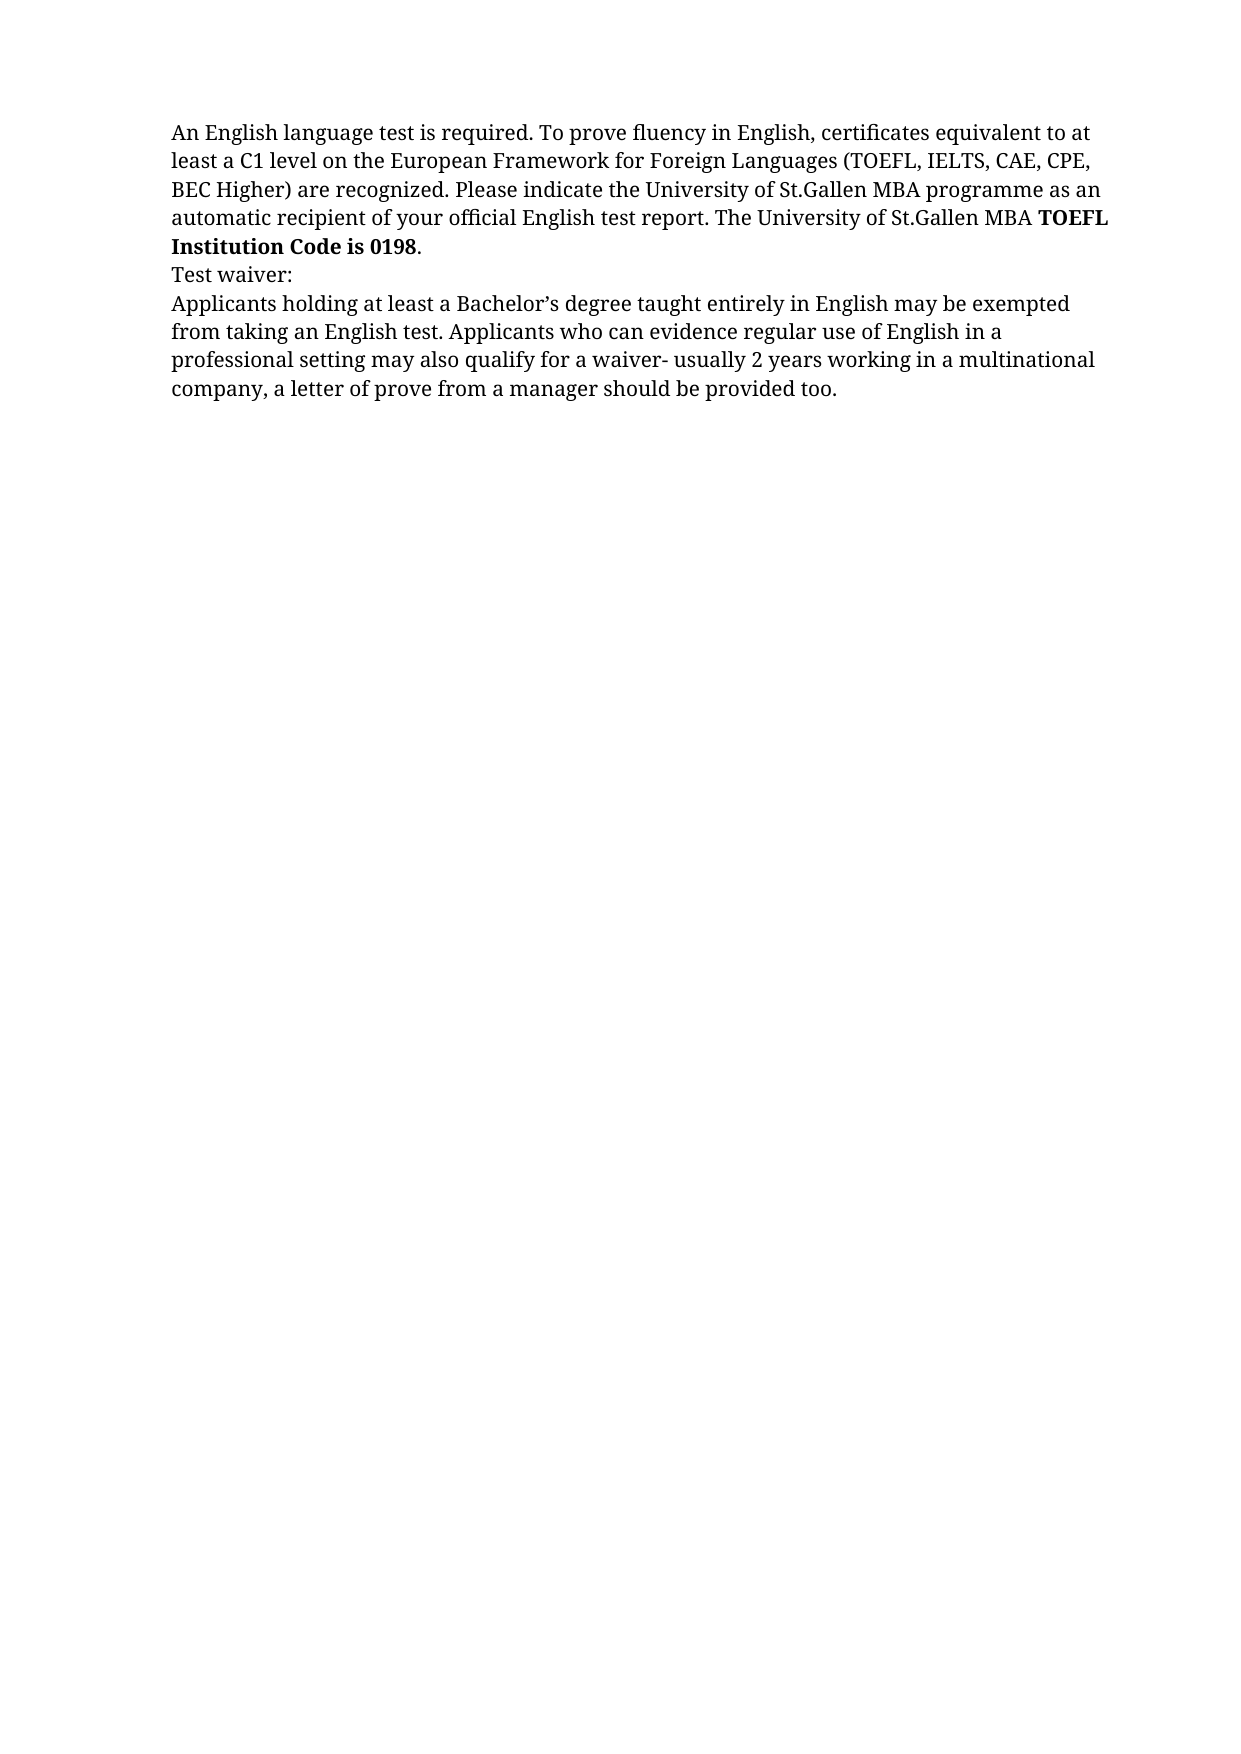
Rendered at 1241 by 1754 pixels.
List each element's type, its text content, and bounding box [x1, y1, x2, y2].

text An English language test is required. To prove fluency in English, certificates equivalent to at least a C1 level on the European Framework for Foreign Languages (TOEFL, IELTS, CAE, CPE, BEC Higher) are recognized. Please indicate the University of St.Gallen MBA programme as an automatic recipient of your official English test report. The University of St.Gallen MBA TOEFL Institution Code is 0198. [171, 118, 1122, 260]
text Applicants holding at least a Bachelor’s degree taught entirely in English may be exempted from taking an English test. Applicants who can evidence regular use of English in a professional setting may also qualify for a waiver- usually 2 years working in a multinational company, a letter of prove from a manager should be provided too. [171, 289, 1122, 402]
text Test waiver: [171, 260, 1122, 289]
